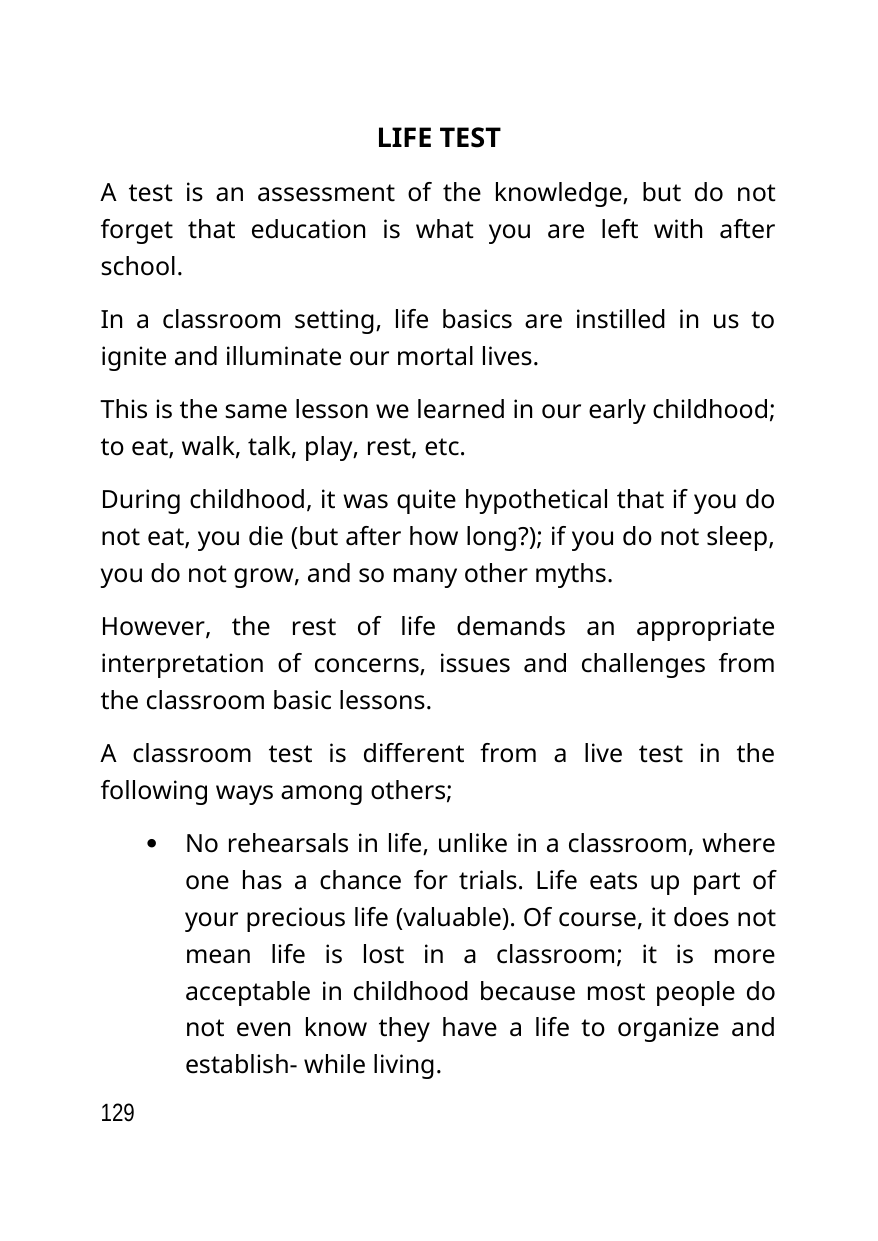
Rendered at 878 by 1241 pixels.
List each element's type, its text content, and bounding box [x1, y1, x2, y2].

text During childhood, it was quite hypothetical that if you do not eat, you die (but after how long?); if you do not sleep, you do not grow, and so many other myths. [100, 482, 777, 589]
text A classroom test is different from a live test in the following ways among others; [100, 736, 777, 807]
text However, the rest of life demands an appropriate interpretation of concerns, issues and challenges from the classroom basic lessons. [100, 609, 777, 717]
subtitle LIFE TEST [100, 118, 777, 155]
text A test is an assessment of the knowledge, but do not forget that education is what you are left with after school. [100, 174, 777, 282]
list No rehearsals in life, unlike in a classroom, where one has a chance for trials. Life eats up part of your precious life (valuable). Of course, it does not mean life is lost in a classroom; it is more acceptable in childhood because most people do not even know they have a life to organize and establish- while living. [147, 826, 777, 1081]
text In a classroom setting, life basics are instilled in us to ignite and illuminate our mortal lives. [100, 302, 777, 372]
text This is the same lesson we learned in our early childhood; to eat, walk, talk, play, rest, etc. [100, 392, 777, 463]
